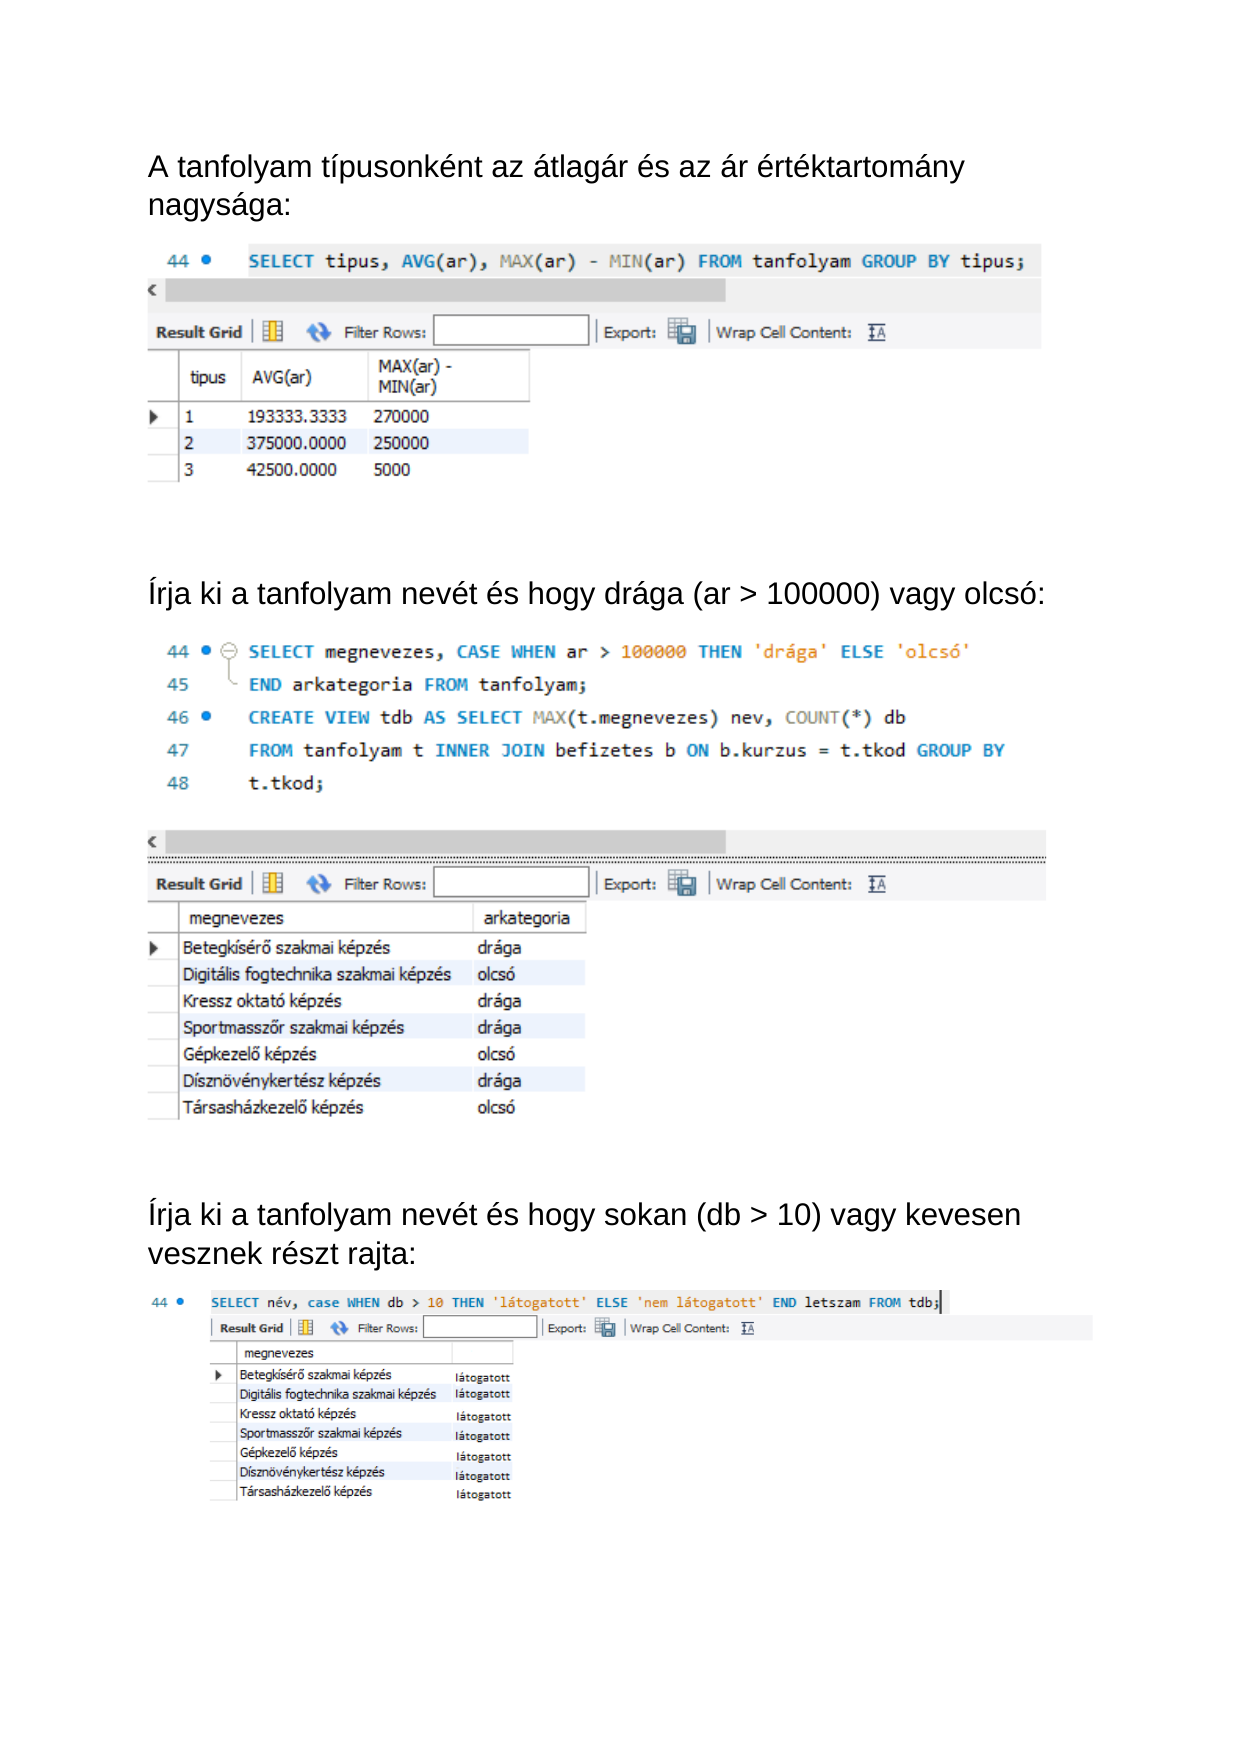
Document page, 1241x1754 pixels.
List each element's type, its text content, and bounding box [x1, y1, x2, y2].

text Írja ki a tanfolyam nevét és hogy drága (ar > 100000) vagy olcsó: [148, 575, 1093, 611]
picture [147, 241, 1042, 509]
picture [147, 630, 1047, 1131]
text A tanfolyam típusonként az átlagár és az ár értéktartomány nagysága: [148, 148, 1093, 222]
text Írja ki a tanfolyam nevét és hogy sokan (db > 10) vagy kevesen vesznek részt rajta: [148, 1196, 1093, 1271]
picture [147, 1290, 1093, 1551]
